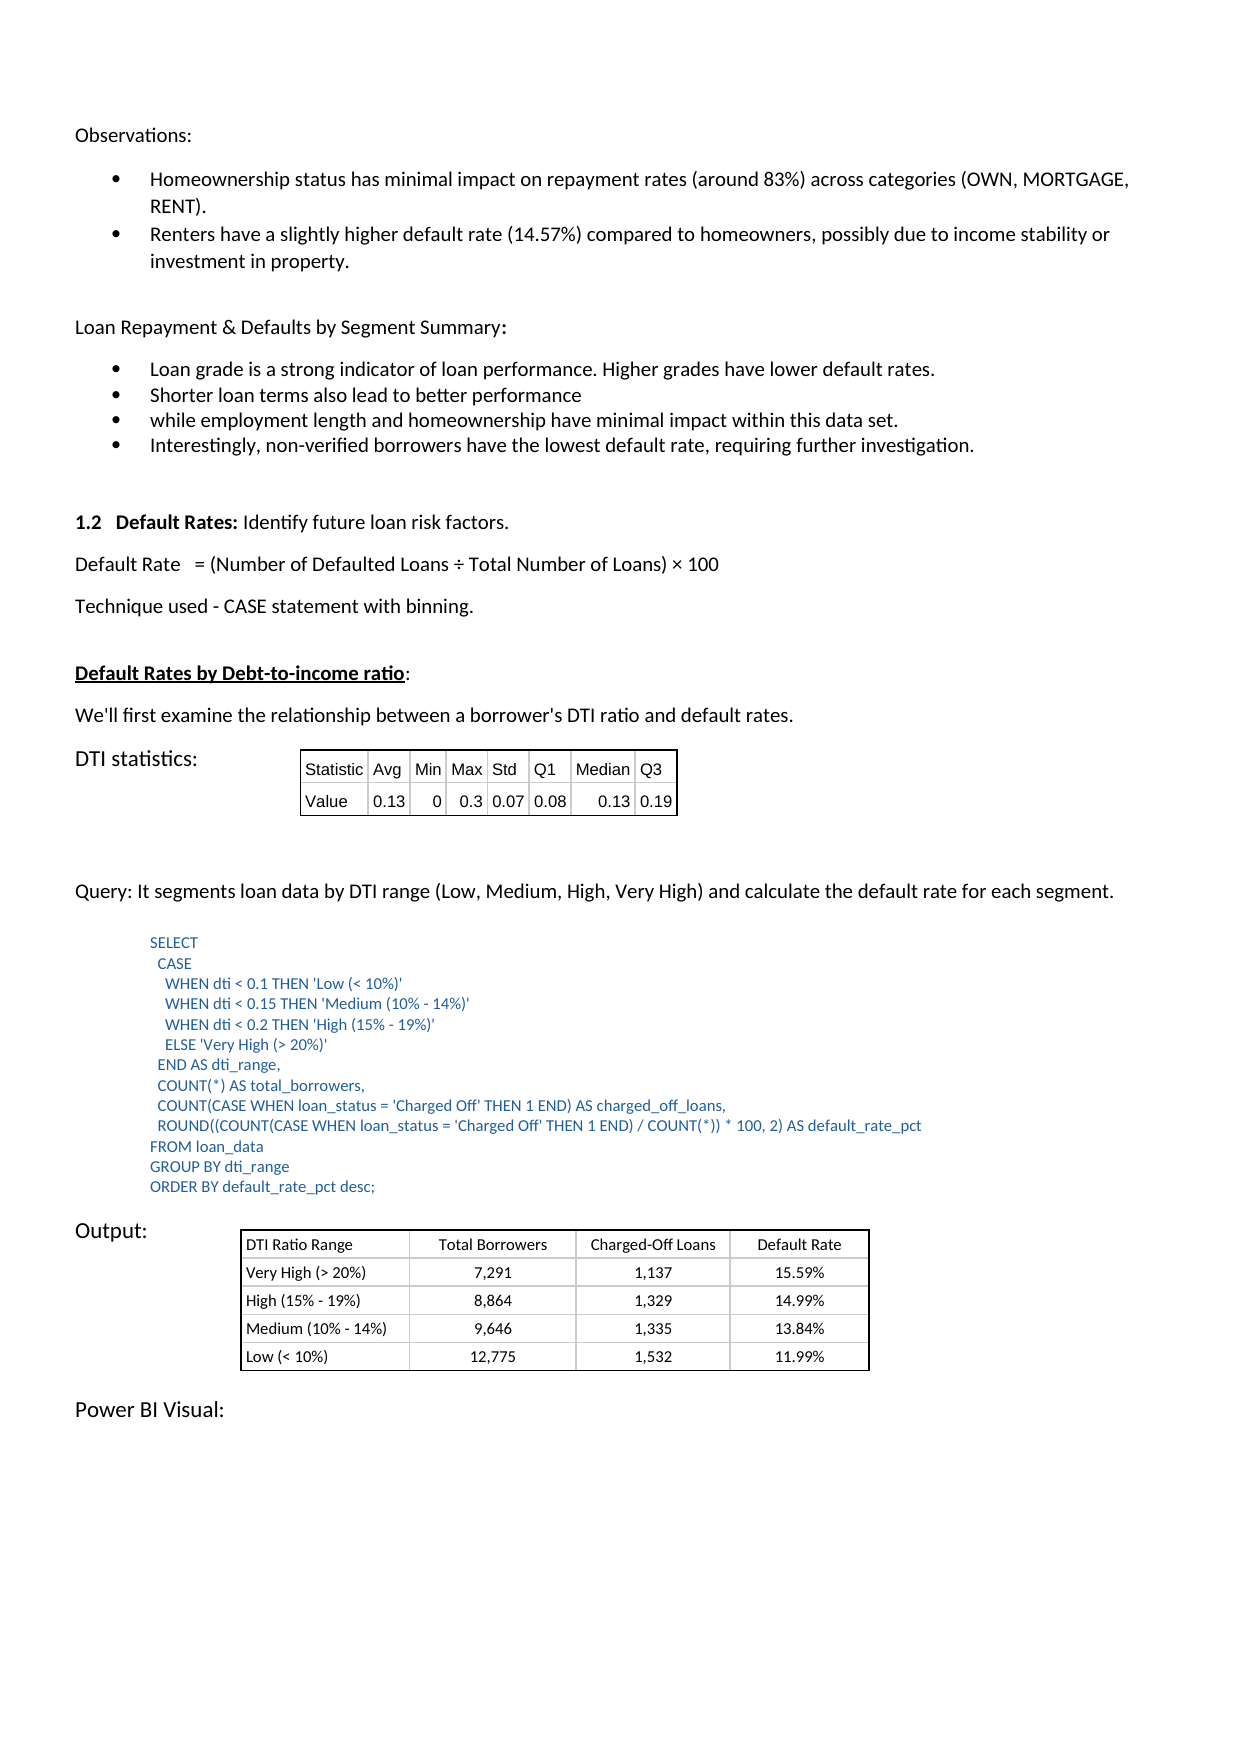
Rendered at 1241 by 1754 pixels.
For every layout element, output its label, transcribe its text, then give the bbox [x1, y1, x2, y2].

text WHEN dti < 0.2 THEN 'High (15% - 19%)' [150, 1014, 1165, 1034]
table_header DTI Ratio Range [242, 1231, 409, 1257]
table_header Q3 [636, 751, 676, 782]
text WHEN dti < 0.15 THEN 'Medium (10% - 14%)' [150, 994, 1165, 1014]
table_cell 1,532 [577, 1343, 729, 1370]
table_header Q1 [530, 751, 570, 782]
text Technique used - CASE statement with binning. [75, 593, 1165, 619]
text Default Rate = (Number of Defaulted Loans ÷ Total Number of Loans) × 100 [75, 551, 1165, 577]
text 1.2 Default Rates: Identify future loan risk factors. [75, 509, 1165, 534]
table_cell 14.99% [731, 1287, 868, 1313]
text DTI statistics: [75, 744, 1165, 772]
text CASE [150, 953, 1165, 973]
table_cell 0 [411, 783, 445, 814]
table_cell 0.08 [530, 783, 570, 814]
table_cell Medium (10% - 14%) [242, 1315, 409, 1342]
text Query: It segments loan data by DTI range (Low, Medium, High, Very High) and calculate the default rate for each segment. [75, 878, 1165, 903]
table_header Charged-Off Loans [577, 1231, 729, 1257]
table_header Default Rate [731, 1231, 868, 1257]
text COUNT(CASE WHEN loan_status = 'Charged Off' THEN 1 END) AS charged_off_loans, [150, 1095, 1165, 1116]
text Loan Repayment & Defaults by Segment Summary: [75, 314, 1165, 340]
text Output: [75, 1216, 1165, 1244]
list Shorter loan terms also lead to better performance [112, 382, 1165, 407]
list Renters have a slightly higher default rate (14.57%) compared to homeowners, possibly due to income stability or investment in property. [112, 221, 1165, 273]
table_cell Value [301, 783, 367, 814]
table_cell Very High (> 20%) [242, 1259, 409, 1285]
table_cell 0.19 [636, 783, 676, 814]
table_header Total Borrowers [410, 1231, 575, 1257]
list Homeownership status has minimal impact on repayment rates (around 83%) across categories (OWN, MORTGAGE, RENT). [112, 166, 1165, 219]
table_cell 9,646 [410, 1315, 575, 1342]
text ORDER BY default_rate_pct desc; [150, 1176, 1165, 1197]
table_cell 12,775 [410, 1343, 575, 1370]
table_header Statistic [301, 751, 367, 782]
text FROM loan_data [150, 1136, 1165, 1156]
table_cell 0.07 [488, 783, 528, 814]
list while employment length and homeownership have minimal impact within this data set. [112, 407, 1165, 433]
text ELSE 'Very High (> 20%)' [150, 1034, 1165, 1054]
text GROUP BY dti_range [150, 1156, 1165, 1176]
table_cell 1,329 [577, 1287, 729, 1313]
list Interestingly, non-verified borrowers have the lowest default rate, requiring further investigation. [112, 433, 1165, 458]
text SELECT [150, 933, 1165, 953]
text ROUND((COUNT(CASE WHEN loan_status = 'Charged Off' THEN 1 END) / COUNT(*)) * 100, 2) AS default_rate_pct [150, 1116, 1165, 1136]
text We'll first examine the relationship between a borrower's DTI ratio and default rates. [75, 702, 1165, 727]
list Loan grade is a strong indicator of loan performance. Higher grades have lower default rates. [112, 356, 1165, 382]
text Default Rates by Debt-to-income ratio: [75, 660, 1165, 685]
table_cell 7,291 [410, 1259, 575, 1285]
table_cell 11.99% [731, 1343, 868, 1370]
table_cell 0.13 [572, 783, 634, 814]
table_cell 1,137 [577, 1259, 729, 1285]
text Power BI Visual: [75, 1395, 1165, 1423]
table_cell 0.13 [369, 783, 409, 814]
table_header Std [488, 751, 528, 782]
table_cell 8,864 [410, 1287, 575, 1313]
table_cell 13.84% [731, 1315, 868, 1342]
table_header Median [572, 751, 634, 782]
table_header Max [447, 751, 487, 782]
table_cell 0.3 [447, 783, 487, 814]
table_cell 1,335 [577, 1315, 729, 1342]
text Observations: [75, 122, 1165, 147]
table_cell High (15% - 19%) [242, 1287, 409, 1313]
text WHEN dti < 0.1 THEN 'Low (< 10%)' [150, 973, 1165, 994]
table_header Min [411, 751, 445, 782]
table_cell Low (< 10%) [242, 1343, 409, 1370]
text END AS dti_range, [150, 1054, 1165, 1075]
table_cell 15.59% [731, 1259, 868, 1285]
table_header Avg [369, 751, 409, 782]
text COUNT(*) AS total_borrowers, [150, 1075, 1165, 1095]
